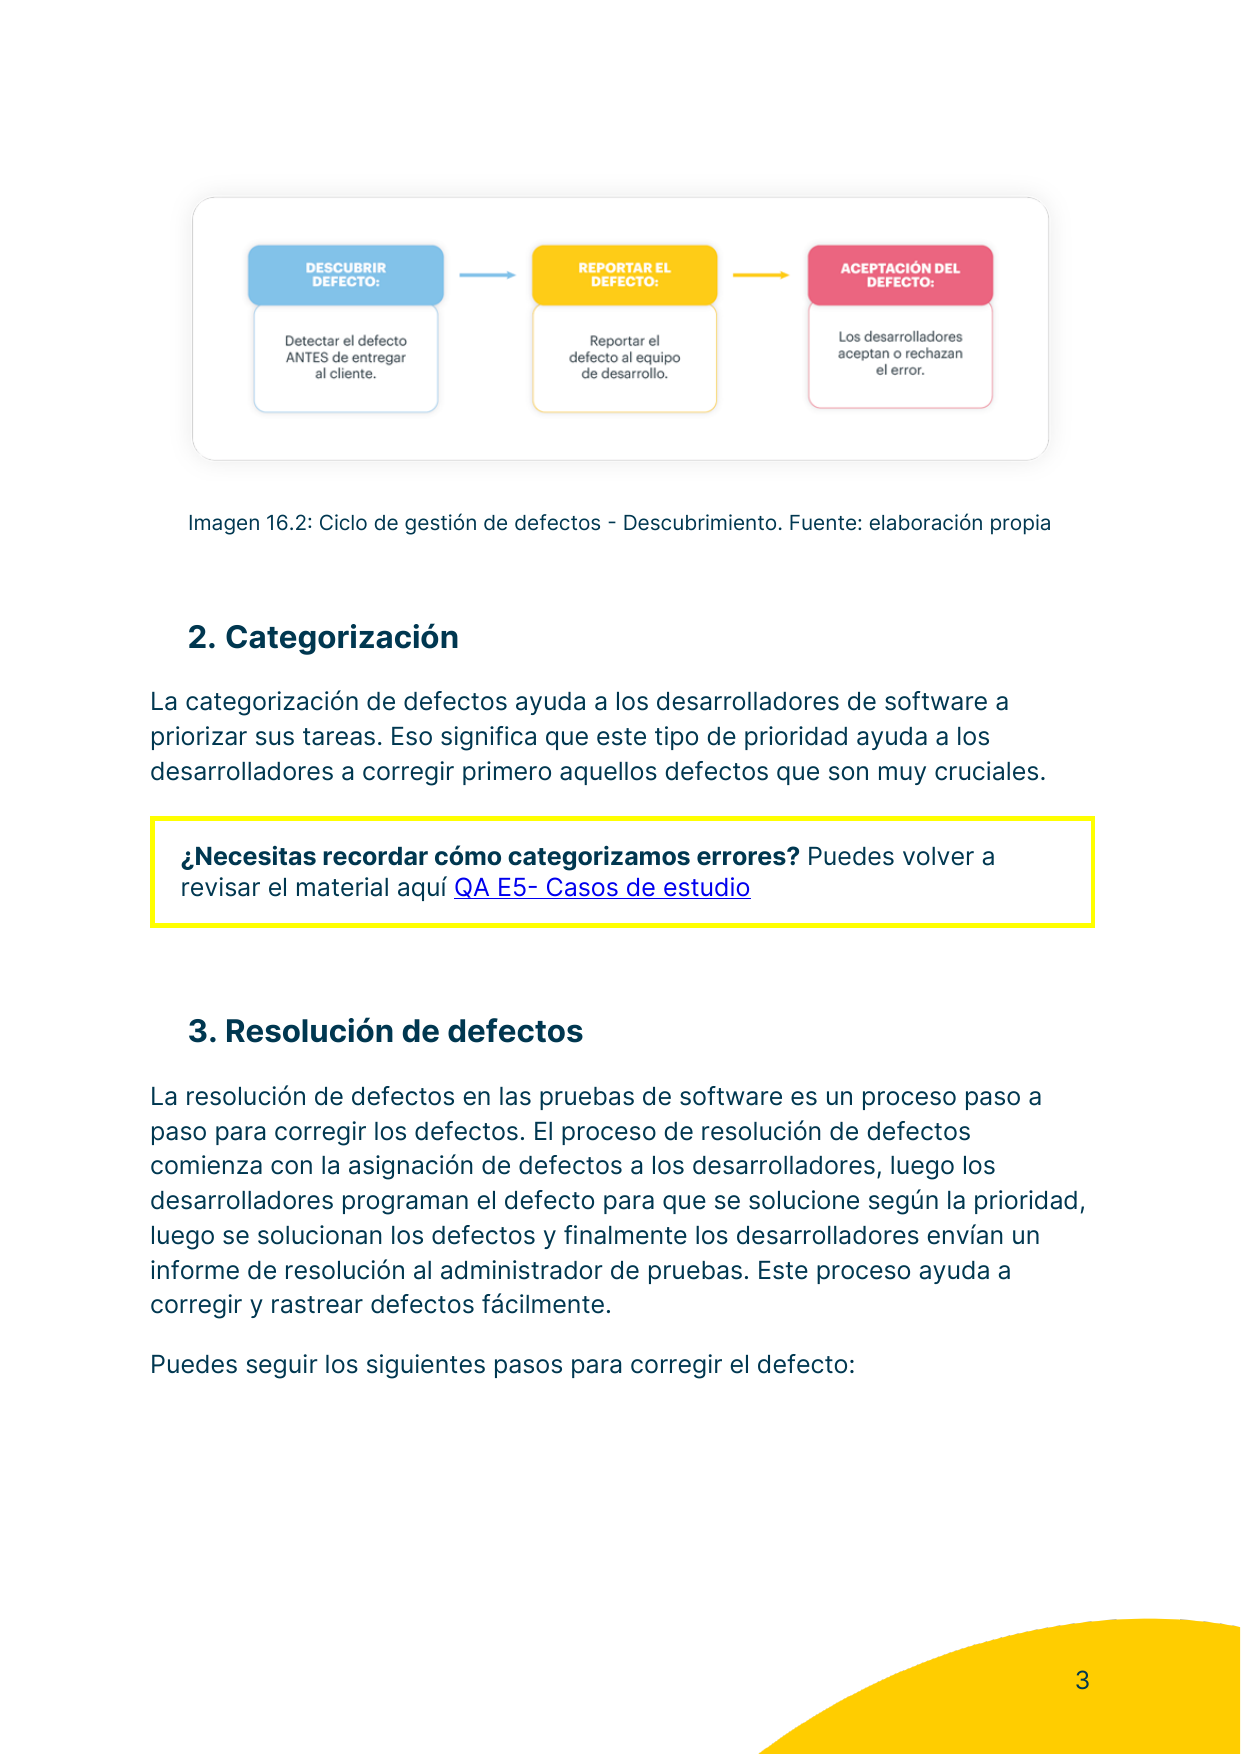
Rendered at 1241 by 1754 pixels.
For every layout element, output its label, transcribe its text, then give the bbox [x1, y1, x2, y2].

subtitle Categorización [187, 618, 1090, 656]
picture [150, 173, 1091, 481]
subtitle Resolución de defectos [187, 1012, 1090, 1050]
picture [557, 1618, 1241, 1754]
text La categorización de defectos ayuda a los desarrolladores de software a priorizar sus tareas. Eso significa que este tipo de prioridad ayuda a los desarrolladores a corregir primero aquellos defectos que son muy cruciales. [150, 687, 1090, 786]
text La resolución de defectos en las pruebas de software es un proceso paso a paso para corregir los defectos. El proceso de resolución de defectos comienza con la asignación de defectos a los desarrolladores, luego los desarrolladores programan el defecto para que se solucione según la prioridad, luego se solucionan los defectos y finalmente los desarrolladores envían un informe de resolución al administrador de pruebas. Este proceso ayuda a corregir y rastrear defectos fácilmente. [150, 1081, 1090, 1320]
text Puedes seguir los siguientes pasos para corregir el defecto: [150, 1349, 1090, 1380]
table_header ¿Necesitas recordar cómo categorizamos errores? Puedes volver a revisar el material aquí QA E5- Casos de estudio [155, 821, 1091, 923]
text Imagen 16.2: Ciclo de gestión de defectos - Descubrimiento. Fuente: elaboración propia [150, 510, 1090, 535]
